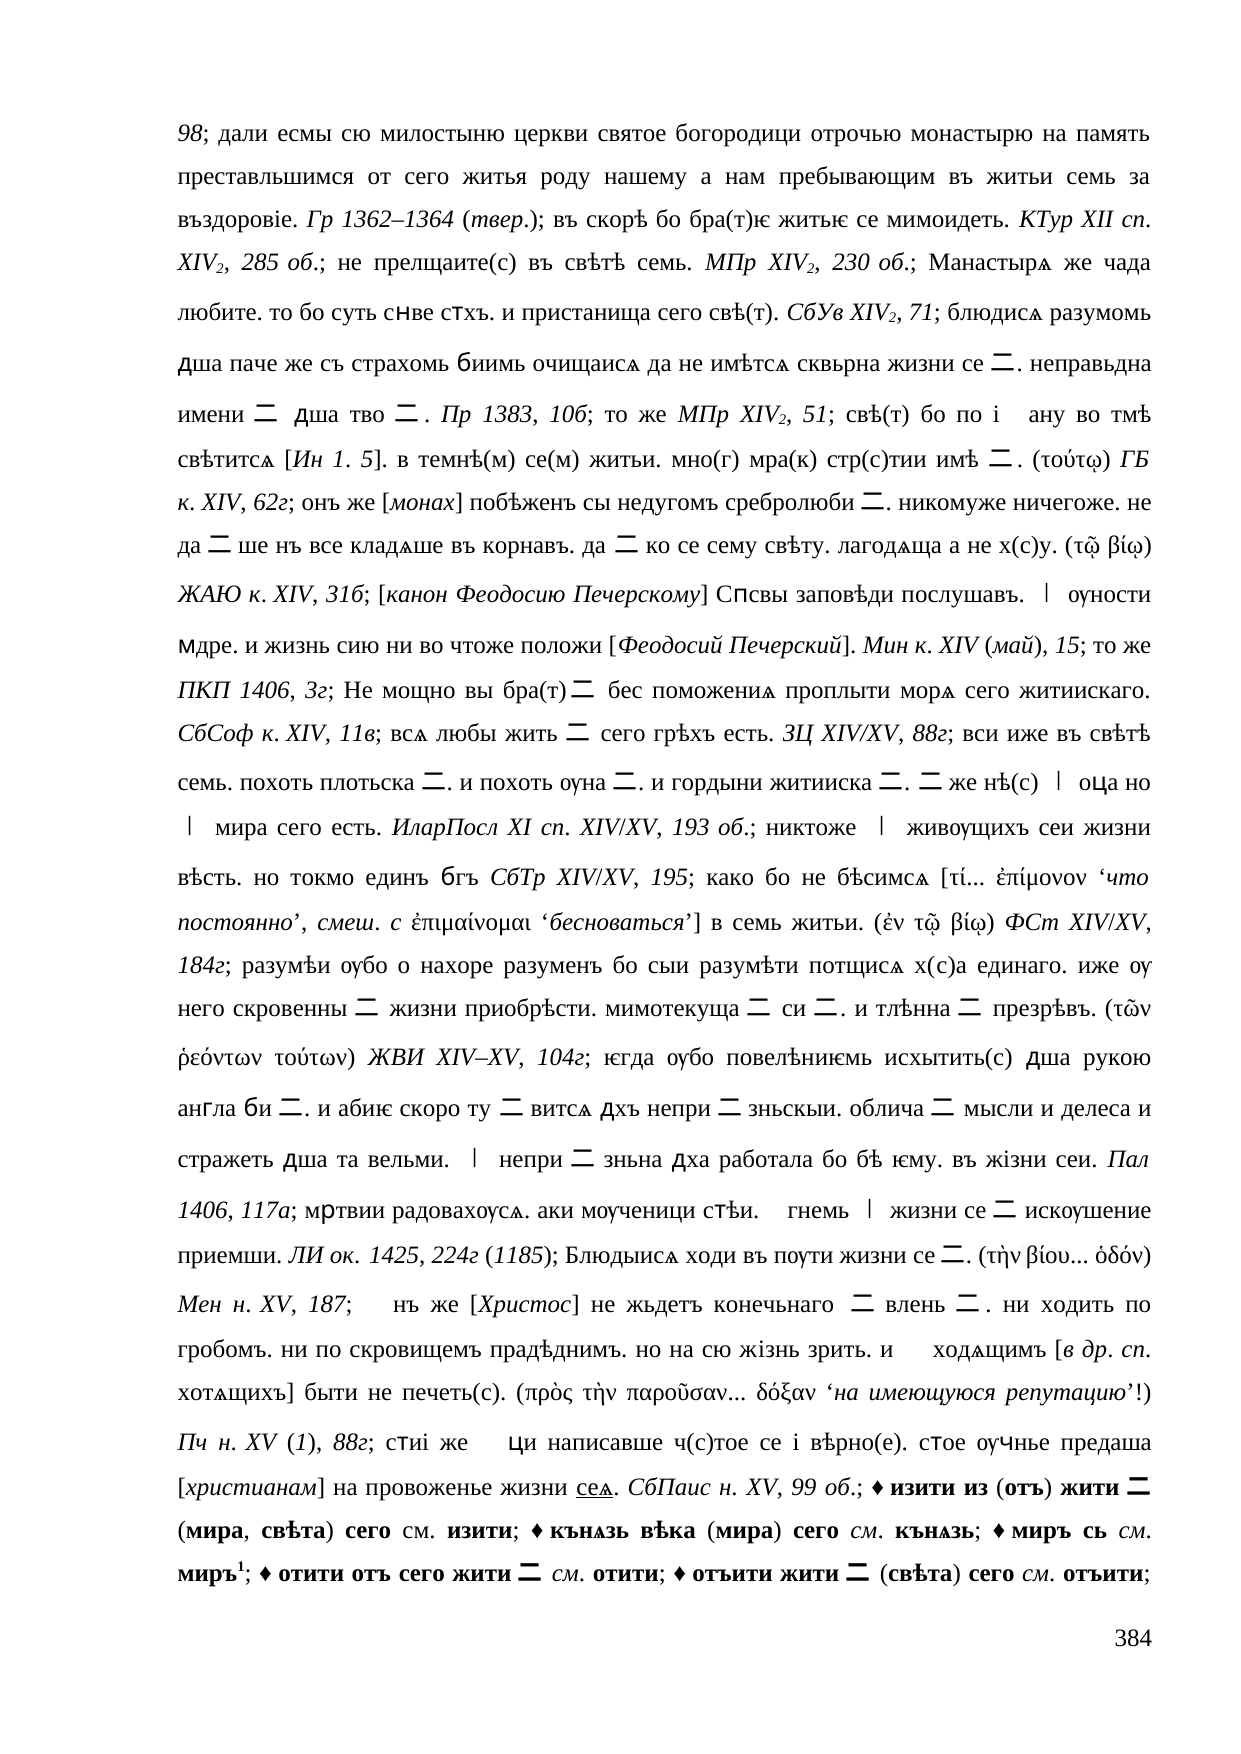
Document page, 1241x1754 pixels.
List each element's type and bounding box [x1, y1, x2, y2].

text [177, 118, 1152, 1587]
